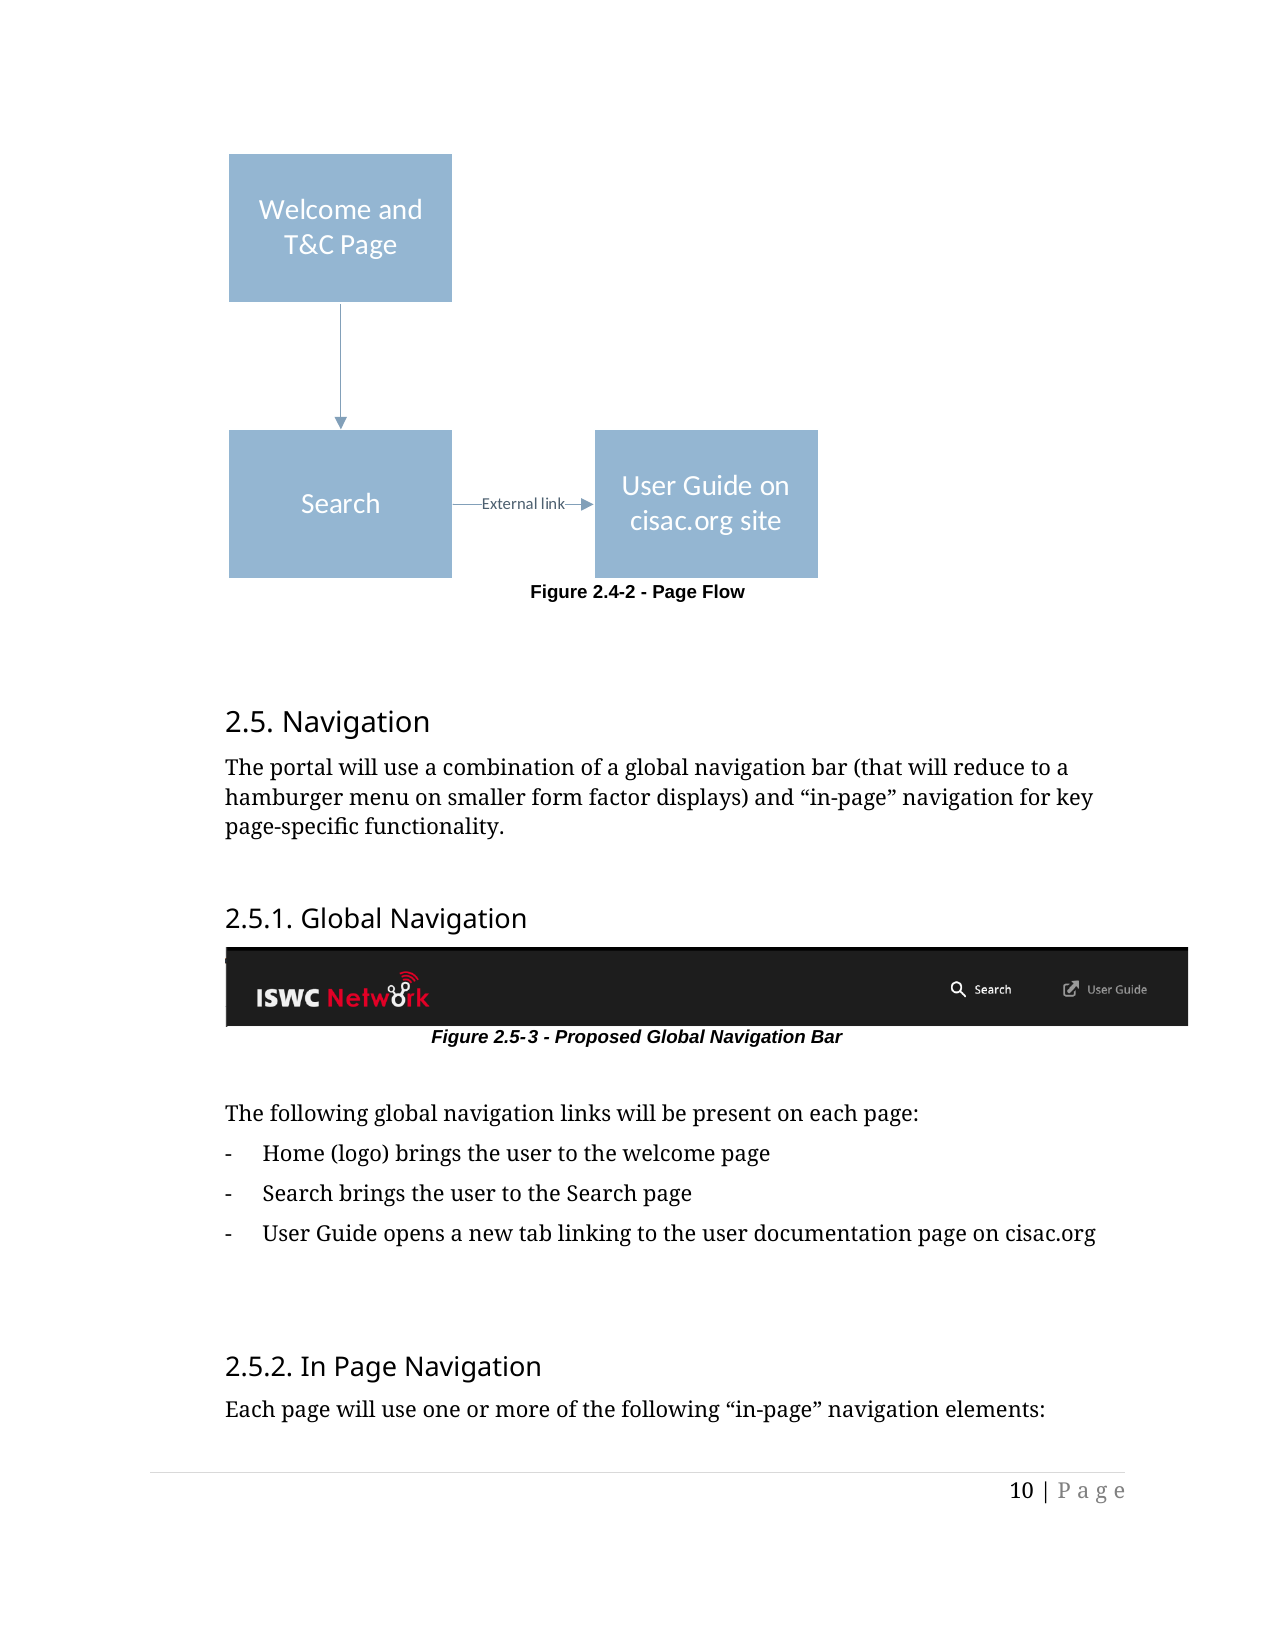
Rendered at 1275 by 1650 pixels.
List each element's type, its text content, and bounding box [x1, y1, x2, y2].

list User Guide opens a new tab linking to the user documentation page on cisac.org [225, 1218, 1125, 1248]
subtitle In Page Navigation [225, 1347, 1125, 1384]
text The portal will use a combination of a global navigation bar (that will reduce to a hamburger menu on smaller form factor displays) and “in-page” navigation for key page-specific functionality. [225, 752, 1125, 841]
picture [225, 947, 1189, 1027]
list Search brings the user to the Search page [225, 1178, 1125, 1208]
subtitle Global Navigation [225, 900, 1125, 937]
text Each page will use one or more of the following “in-page” navigation elements: [225, 1394, 1125, 1424]
list Home (logo) brings the user to the welcome page [225, 1138, 1125, 1168]
text The following global navigation links will be present on each page: [225, 1098, 1125, 1128]
subtitle Navigation [225, 702, 1125, 741]
